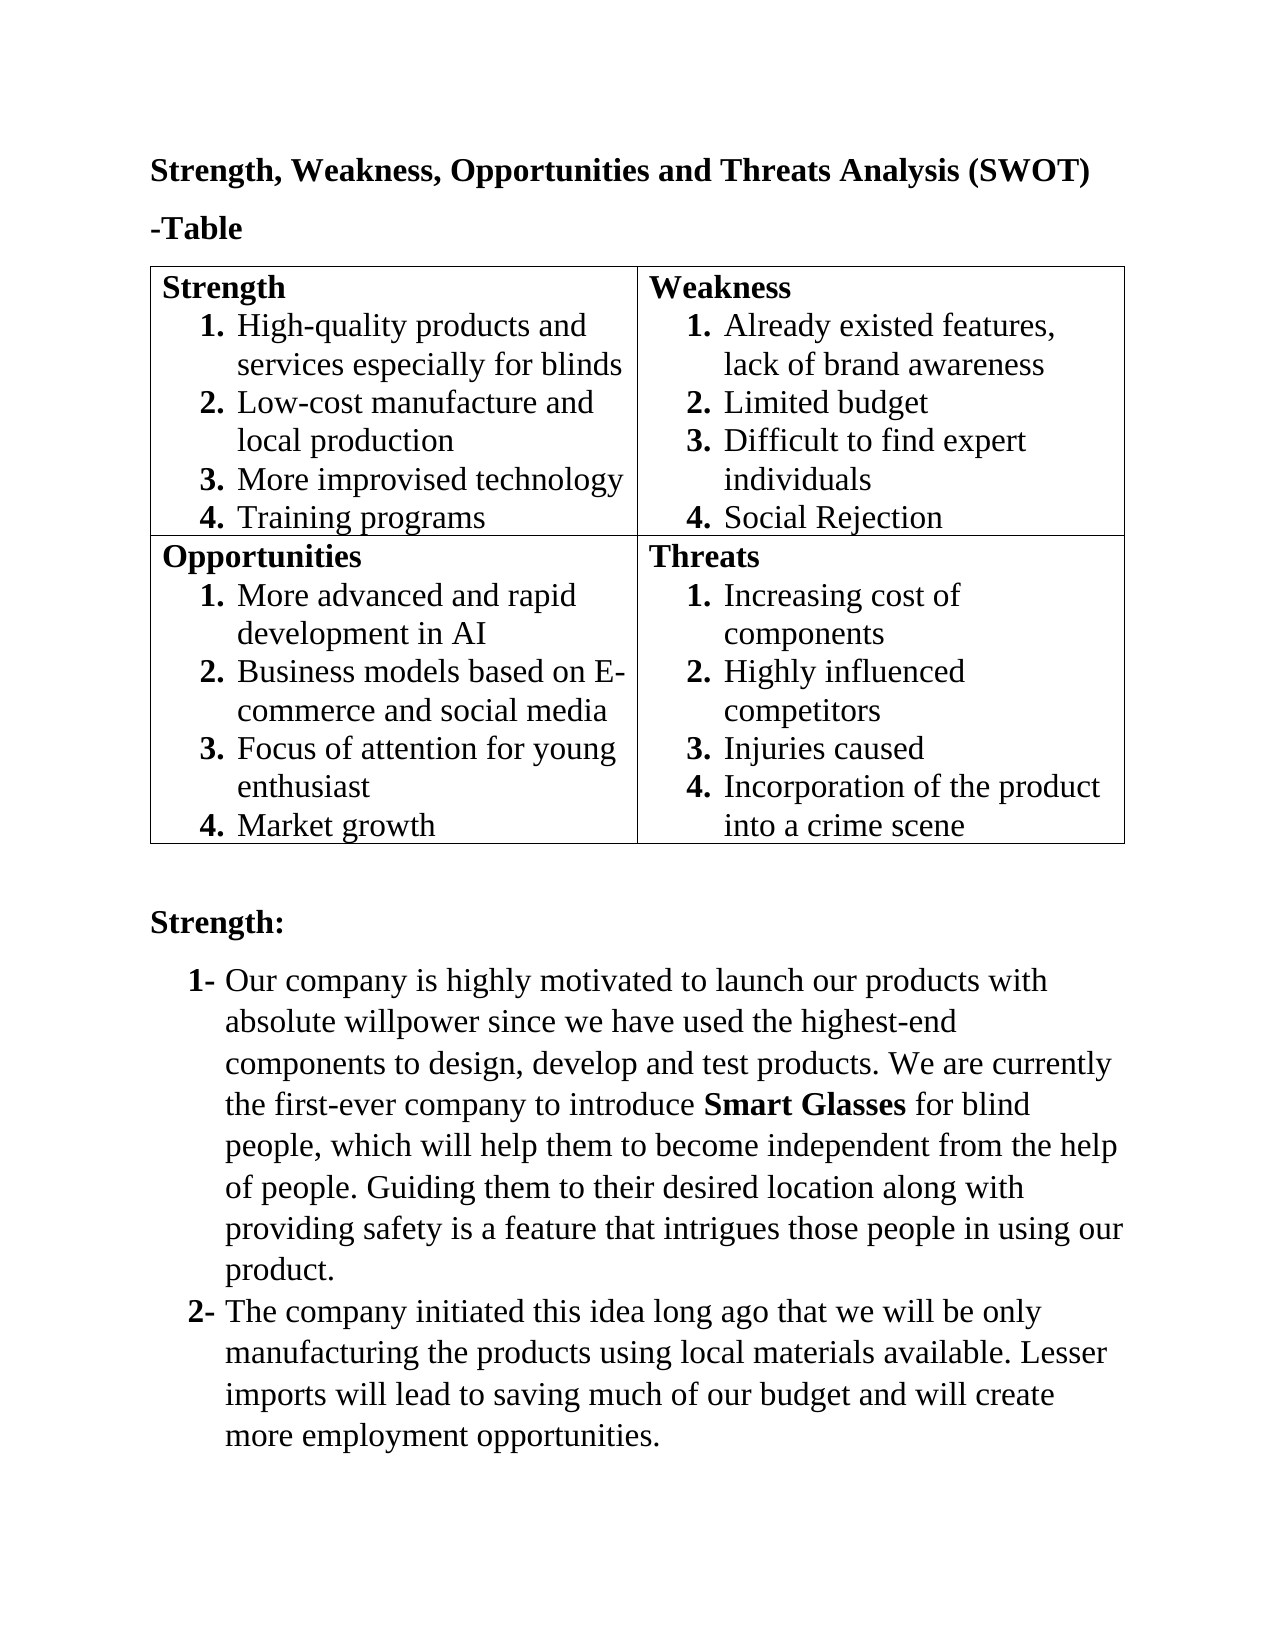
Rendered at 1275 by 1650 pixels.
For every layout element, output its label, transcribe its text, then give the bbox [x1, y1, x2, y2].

list Our company is highly motivated to launch our products with absolute willpower since we have used the highest-end components to design, develop and test products. We are currently the first-ever company to introduce Smart Glasses for blind people, which will help them to become independent from the help of people. Guiding them to their desired location along with providing safety is a feature that intrigues those people in using our product. [187, 960, 1125, 1288]
table_header Strength High-quality products and services especially for blinds Low-cost manufacture and local production More improvised technology Training programs [151, 267, 637, 535]
text Strength, Weakness, Opportunities and Threats Analysis (SWOT) [150, 150, 1125, 188]
table_cell Opportunities More advanced and rapid development in AI Business models based on E-commerce and social media Focus of attention for young enthusiast Market growth [151, 536, 637, 843]
text Strength: [150, 902, 1125, 941]
table_header Weakness Already existed features, lack of brand awareness Limited budget Difficult to find expert individuals Social Rejection [638, 267, 1124, 535]
text -Table [150, 208, 1125, 246]
table_cell Threats Increasing cost of components Highly influenced competitors Injuries caused Incorporation of the product into a crime scene [638, 536, 1124, 843]
list The company initiated this idea long ago that we will be only manufacturing the products using local materials available. Lesser imports will lead to saving much of our budget and will create more employment opportunities. [187, 1291, 1125, 1453]
